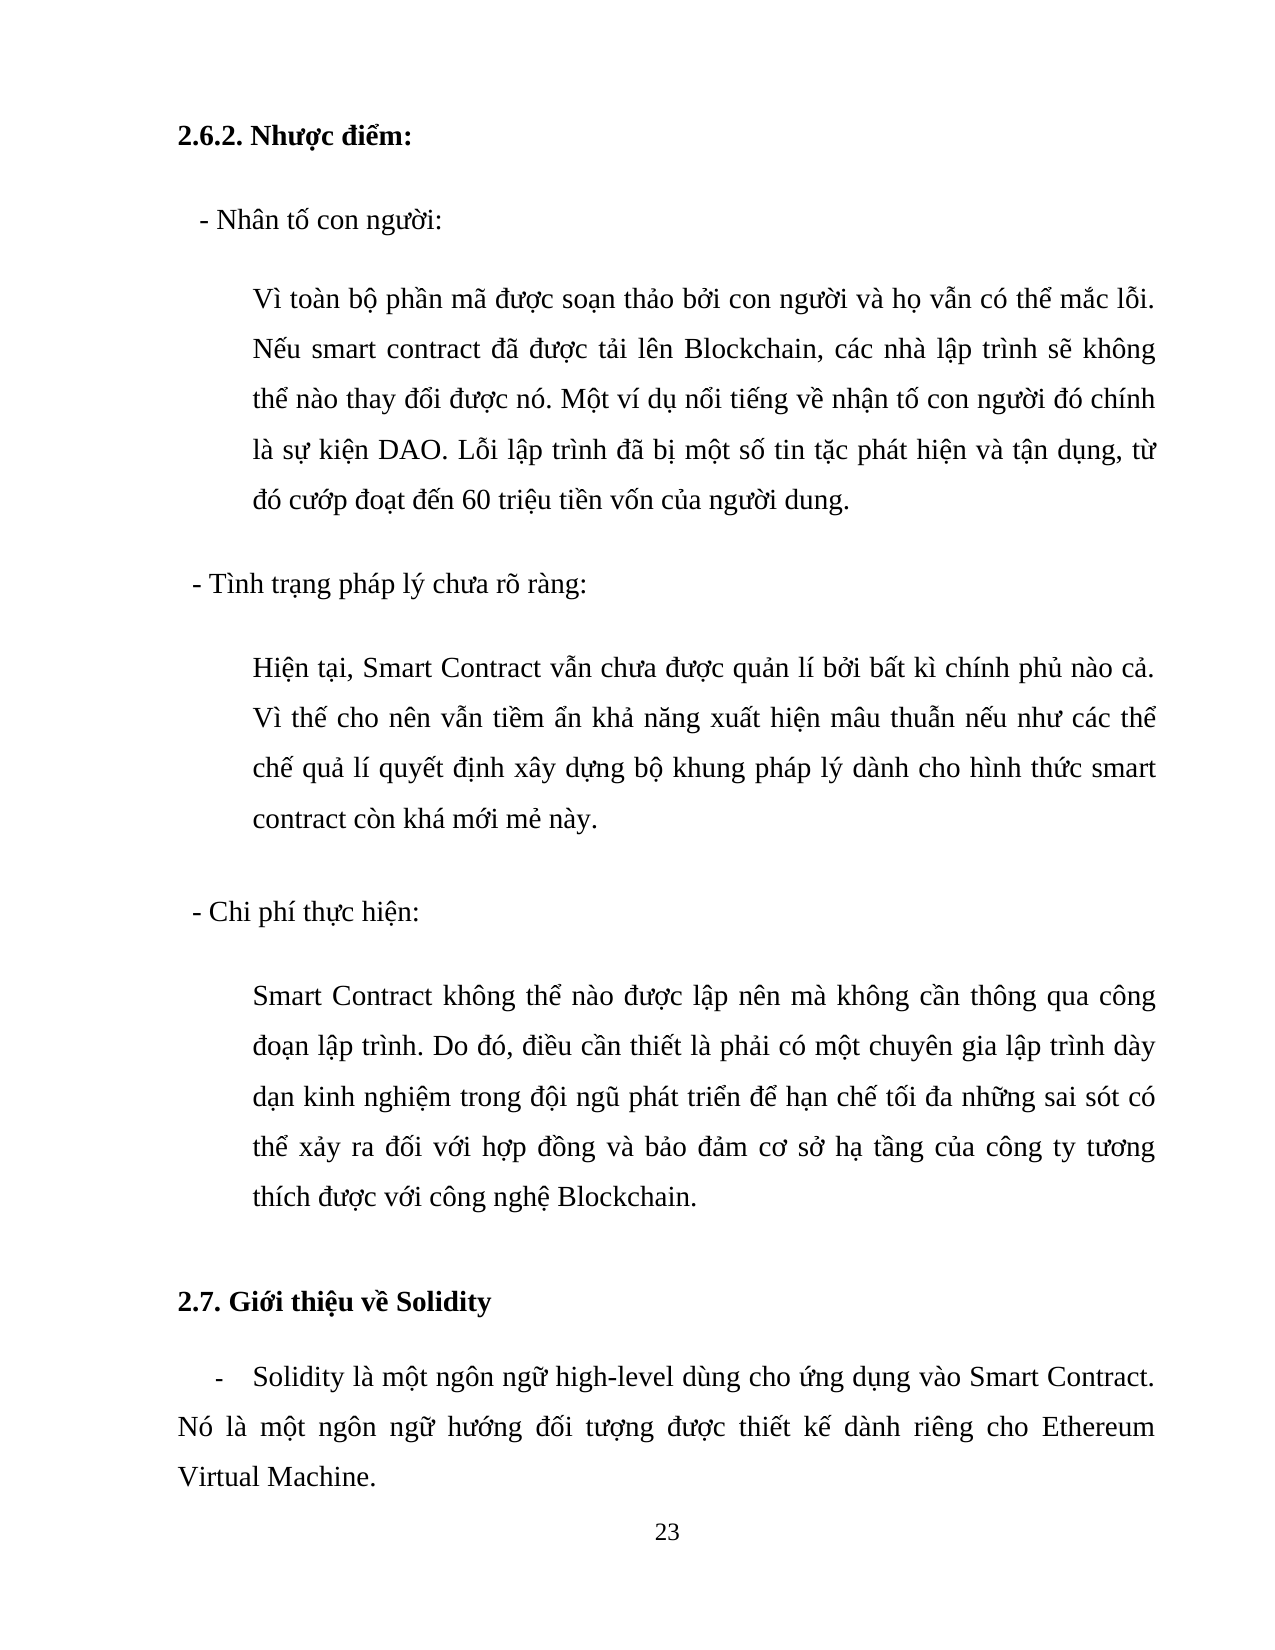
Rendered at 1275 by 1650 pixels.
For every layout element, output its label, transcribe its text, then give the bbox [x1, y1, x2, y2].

list Solidity là một ngôn ngữ high-level dùng cho ứng dụng vào Smart Contract. Nó là một ngôn ngữ hướng đối tượng được thiết kế dành riêng cho Ethereum Virtual Machine. [177, 1359, 1157, 1493]
text - Chi phí thực hiện: [177, 894, 1157, 928]
text Hiện tại, Smart Contract vẫn chưa được quản lí bởi bất kì chính phủ nào cả. Vì thế cho nên vẫn tiềm ẩn khả năng xuất hiện mâu thuẫn nếu như các thể chế quả lí quyết định xây dựng bộ khung pháp lý dành cho hình thức smart contract còn khá mới mẻ này. [252, 650, 1157, 834]
subtitle 2.7. Giới thiệu về Solidity [177, 1284, 1157, 1318]
text 2.6.2. Nhược điểm: [177, 118, 1157, 152]
text Smart Contract không thể nào được lập nên mà không cần thông qua công đoạn lập trình. Do đó, điều cần thiết là phải có một chuyên gia lập trình dày dạn kinh nghiệm trong đội ngũ phát triển để hạn chế tối đa những sai sót có thể xảy ra đối với hợp đồng và bảo đảm cơ sở hạ tầng của công ty tương thích được với công nghệ Blockchain. [252, 978, 1157, 1213]
text Vì toàn bộ phần mã được soạn thảo bởi con người và họ vẫn có thể mắc lỗi. Nếu smart contract đã được tải lên Blockchain, các nhà lập trình sẽ không thể nào thay đổi được nó. Một ví dụ nổi tiếng về nhận tố con người đó chính là sự kiện DAO. Lỗi lập trình đã bị một số tin tặc phát hiện và tận dụng, từ đó cướp đoạt đến 60 triệu tiền vốn của người dung. [252, 281, 1157, 516]
text - Nhân tố con người: [177, 202, 1157, 236]
text - Tình trạng pháp lý chưa rõ ràng: [177, 566, 1157, 600]
